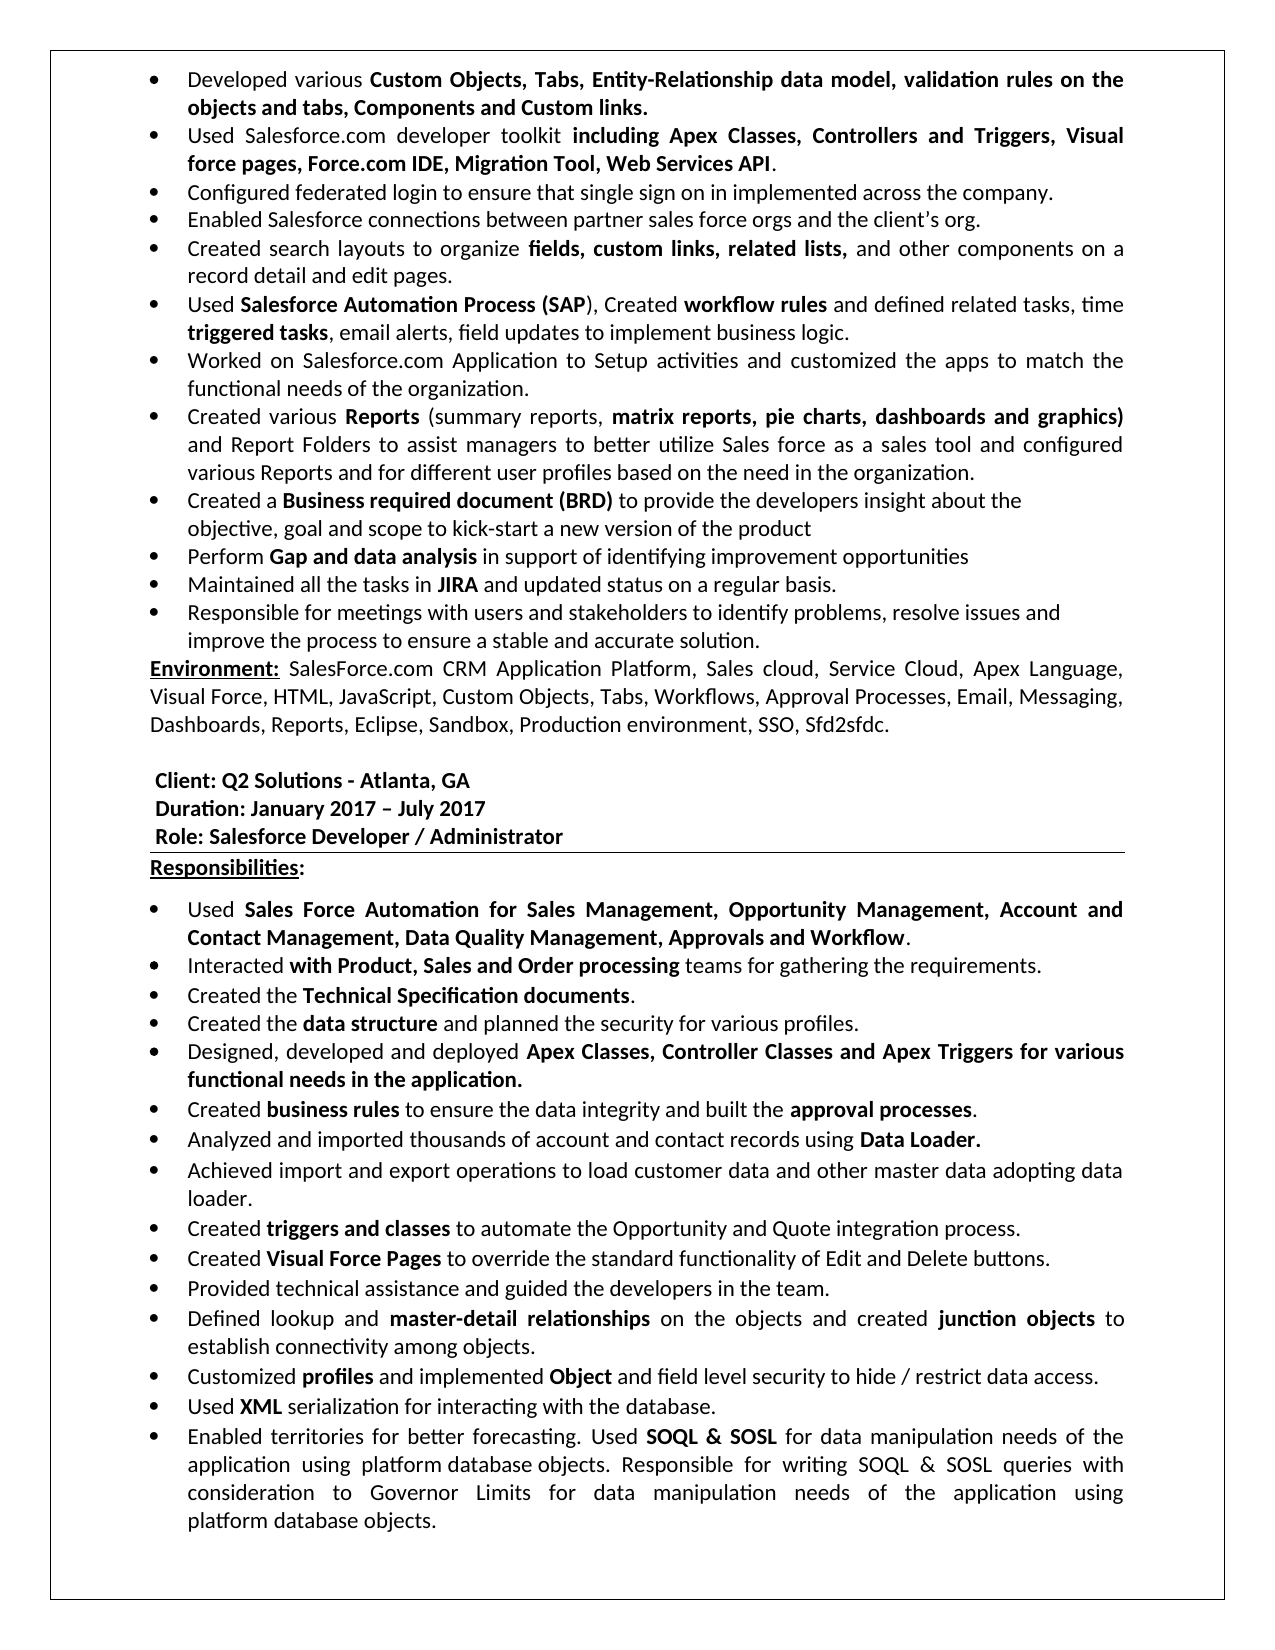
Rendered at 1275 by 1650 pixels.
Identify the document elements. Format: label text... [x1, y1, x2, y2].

list Provided technical assistance and guided the developers in the team. [150, 1274, 1125, 1302]
text Responsibilities: [150, 853, 1125, 881]
list Developed various Custom Objects, Tabs, Entity-Relationship data model, validation rules on the objects and tabs, Components and Custom links. [150, 66, 1125, 122]
list Used Sales Force Automation for Sales Management, Opportunity Management, Account and Contact Management, Data Quality Management, Approvals and Workflow. [150, 895, 1125, 951]
list Enabled territories for better forecasting. Used SOQL & SOSL for data manipulation needs of the application using platform database objects. Responsible for writing SOQL & SOSL queries with consideration to Governor Limits for data manipulation needs of the application using platform database objects. [150, 1422, 1125, 1534]
list Created various Reports (summary reports, matrix reports, pie charts, dashboards and graphics) and Report Folders to assist managers to better utilize Sales force as a sales tool and configured various Reports and for different user profiles based on the need in the organization. [150, 402, 1125, 486]
list Created the Technical Specification documents. [150, 981, 1125, 1009]
list Created a Business required document (BRD) to provide the developers insight about the objective, goal and scope to kick-start a new version of the product [150, 486, 1125, 542]
list Created triggers and classes to automate the Opportunity and Quote integration process. [150, 1214, 1125, 1242]
list Worked on Salesforce.com Application to Setup activities and customized the apps to match the functional needs of the organization. [150, 346, 1125, 402]
list Interacted with Product, Sales and Order processing teams for gathering the requirements. [150, 951, 1125, 979]
text Role: Salesforce Developer / Administrator [150, 822, 1125, 852]
list Maintained all the tasks in JIRA and updated status on a regular basis. [150, 570, 1125, 598]
list Perform Gap and data analysis in support of identifying improvement opportunities [150, 542, 1125, 570]
list Enabled Salesforce connections between partner sales force orgs and the client’s org. [150, 206, 1125, 234]
list Created Visual Force Pages to override the standard functionality of Edit and Delete buttons. [150, 1244, 1125, 1272]
text Client: Q2 Solutions - Atlanta, GA [150, 766, 1125, 794]
list Designed, developed and deployed Apex Classes, Controller Classes and Apex Triggers for various functional needs in the application. [150, 1037, 1125, 1093]
list Analyzed and imported thousands of account and contact records using Data Loader. [150, 1126, 1125, 1154]
text Duration: January 2017 – July 2017 [150, 794, 1125, 822]
list Defined lookup and master-detail relationships on the objects and created junction objects to establish connectivity among objects. [150, 1304, 1125, 1360]
list Customized profiles and implemented Object and field level security to hide / restrict data access. [150, 1362, 1125, 1390]
list Used Salesforce Automation Process (SAP), Created workflow rules and defined related tasks, time triggered tasks, email alerts, field updates to implement business logic. [150, 290, 1125, 346]
list Used XML serialization for interacting with the database. [150, 1392, 1125, 1420]
list Achieved import and export operations to load customer data and other master data adopting data loader. [150, 1156, 1125, 1212]
list Created search layouts to organize fields, custom links, related lists, and other components on a record detail and edit pages. [150, 234, 1125, 290]
list Configured federated login to ensure that single sign on in implemented across the company. [150, 178, 1125, 206]
text Environment: SalesForce.com CRM Application Platform, Sales cloud, Service Cloud, Apex Language, Visual Force, HTML, JavaScript, Custom Objects, Tabs, Workflows, Approval Processes, Email, Messaging, Dashboards, Reports, Eclipse, Sandbox, Production environment, SSO, Sfd2sfdc. [150, 654, 1125, 738]
list Created the data structure and planned the security for various profiles. [150, 1009, 1125, 1037]
list Created business rules to ensure the data integrity and built the approval processes. [150, 1096, 1125, 1123]
list Responsible for meetings with users and stakeholders to identify problems, resolve issues and improve the process to ensure a stable and accurate solution. [150, 598, 1125, 654]
list Used Salesforce.com developer toolkit including Apex Classes, Controllers and Triggers, Visual force pages, Force.com IDE, Migration Tool, Web Services API. [150, 122, 1125, 178]
